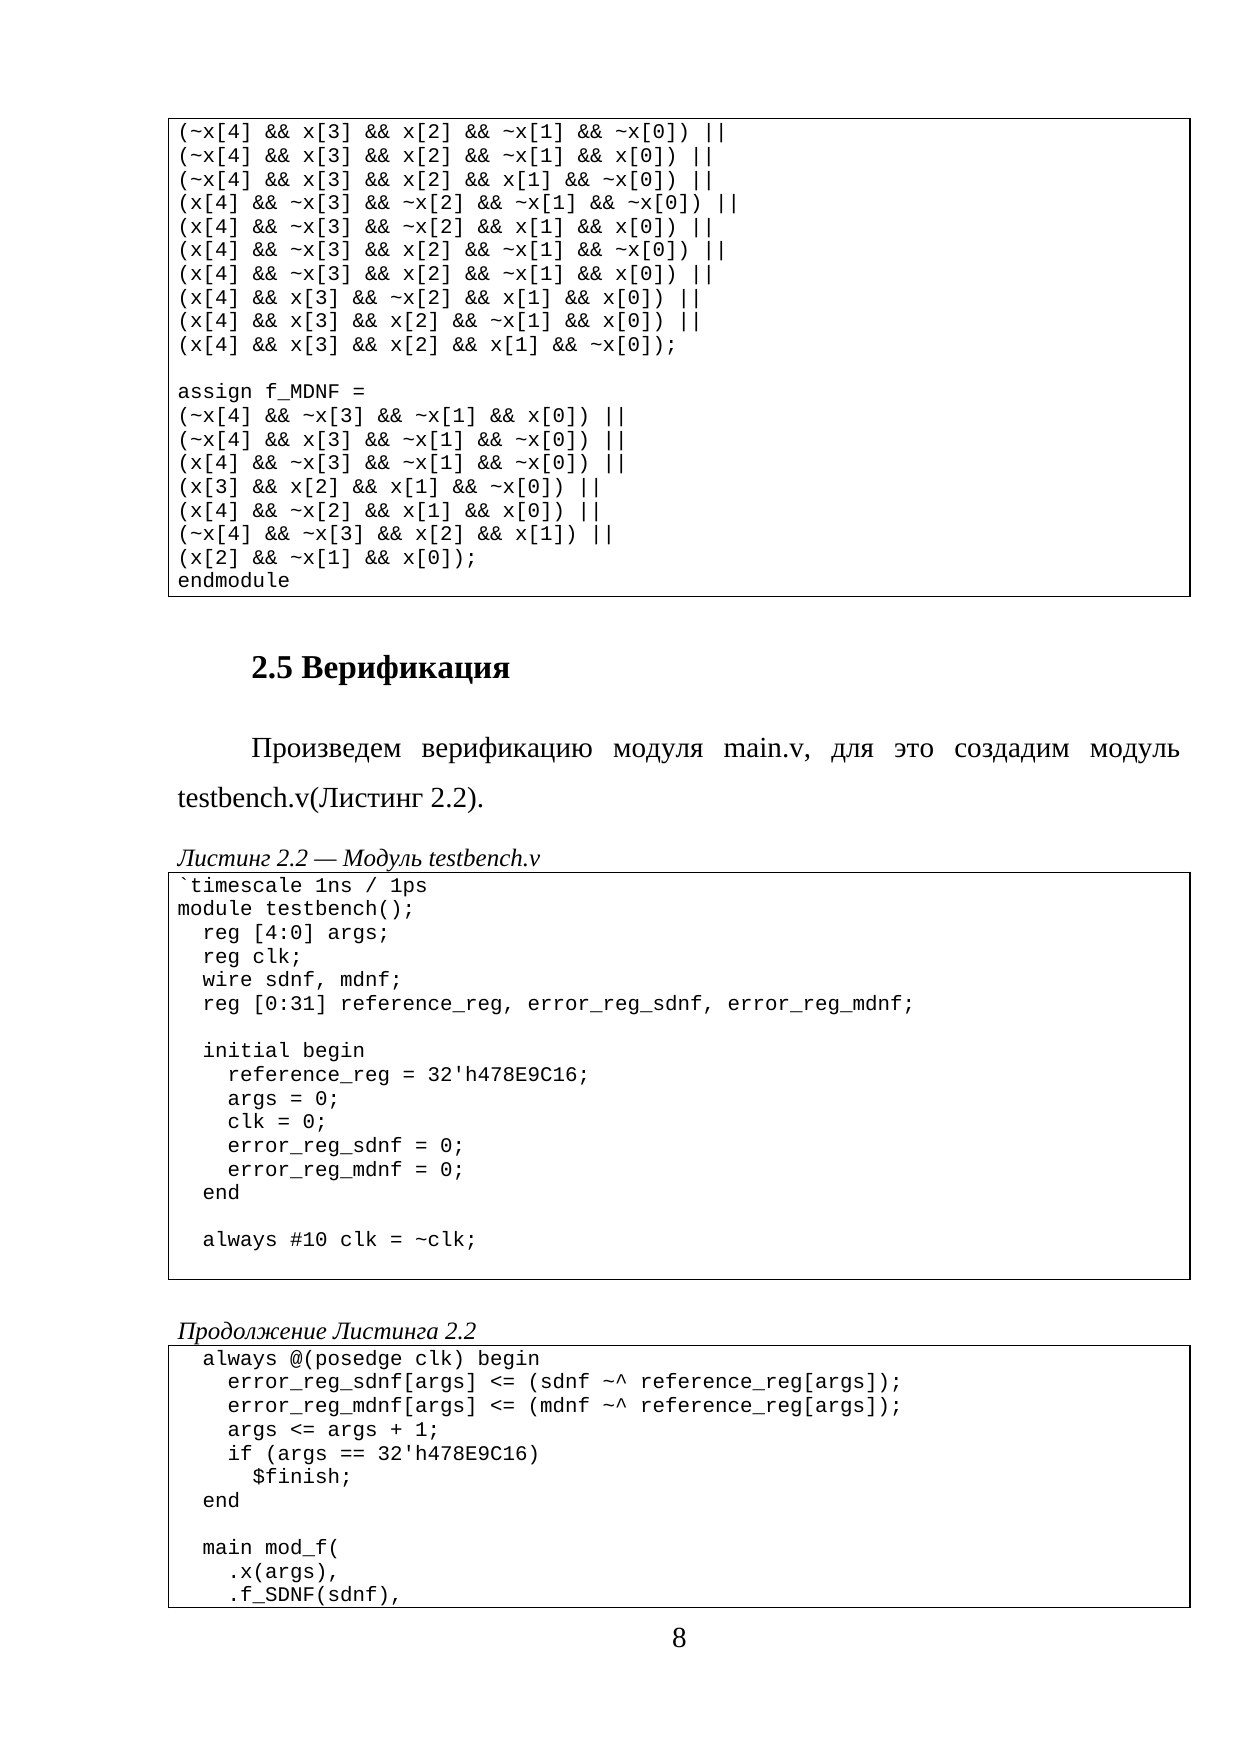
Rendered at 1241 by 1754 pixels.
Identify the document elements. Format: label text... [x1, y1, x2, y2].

text error_reg_mdnf = 0; [177, 1158, 1181, 1182]
text (x[4] && ~x[3] && ~x[1] && ~x[0]) || [177, 452, 1181, 476]
text (x[2] && ~x[1] && x[0]); [177, 547, 1181, 567]
text always #10 clk = ~clk; [177, 1229, 1181, 1253]
text (~x[4] && ~x[3] && ~x[1] && x[0]) || [177, 405, 1181, 429]
text initial begin [177, 1040, 1181, 1064]
text args <= args + 1; [177, 1419, 1181, 1442]
text (x[4] && ~x[3] && ~x[2] && x[1] && x[0]) || [177, 216, 1181, 239]
text (x[4] && ~x[3] && x[2] && ~x[1] && ~x[0]) || [177, 239, 1181, 263]
text end [177, 1490, 1181, 1513]
text always @(posedge clk) begin [169, 1346, 1189, 1372]
text (~x[4] && x[3] && x[2] && ~x[1] && ~x[0]) || [169, 119, 1189, 145]
text (~x[4] && x[3] && ~x[1] && ~x[0]) || [177, 429, 1181, 452]
text reg [0:31] reference_reg, error_reg_sdnf, error_reg_mdnf; [177, 993, 1181, 1017]
text main mod_f( [177, 1537, 1181, 1561]
text (~x[4] && ~x[3] && x[2] && x[1]) || [177, 523, 1181, 547]
text module testbench(); [177, 898, 1181, 922]
text (x[4] && x[3] && ~x[2] && x[1] && x[0]) || [177, 287, 1181, 310]
text (~x[4] && x[3] && x[2] && x[1] && ~x[0]) || [177, 168, 1181, 192]
text `timescale 1ns / 1ps [169, 873, 1189, 898]
text (x[4] && x[3] && x[2] && ~x[1] && x[0]) || [177, 310, 1181, 334]
text wire sdnf, mdnf; [177, 969, 1181, 993]
text Продолжение Листинга 2.2 [177, 1316, 1181, 1345]
text (x[4] && ~x[2] && x[1] && x[0]) || [177, 499, 1181, 523]
text assign f_MDNF = [177, 381, 1181, 405]
text .f_SDNF(sdnf), [177, 1584, 1181, 1607]
text clk = 0; [177, 1111, 1181, 1135]
subtitle 2.5 Верификация [177, 647, 1181, 686]
text (x[4] && ~x[3] && ~x[2] && ~x[1] && ~x[0]) || [177, 192, 1181, 216]
text (x[4] && ~x[3] && x[2] && ~x[1] && x[0]) || [177, 263, 1181, 287]
text .x(args), [177, 1561, 1181, 1584]
text endmodule [169, 567, 1189, 596]
text reg [4:0] args; [177, 922, 1181, 946]
text (x[3] && x[2] && x[1] && ~x[0]) || [177, 476, 1181, 499]
text args = 0; [177, 1088, 1181, 1111]
text reg clk; [177, 946, 1181, 969]
text error_reg_sdnf = 0; [177, 1135, 1181, 1158]
text end [177, 1182, 1181, 1206]
text if (args == 32'h478E9C16) [177, 1442, 1181, 1466]
text Произведем верификацию модуля main.v, для это создадим модуль testbench.v(Листинг 2.2). [177, 730, 1181, 814]
text (x[4] && x[3] && x[2] && x[1] && ~x[0]); [177, 334, 1181, 358]
text error_reg_mdnf[args] <= (mdnf ~^ reference_reg[args]); [177, 1395, 1181, 1419]
text $finish; [177, 1466, 1181, 1490]
text (~x[4] && x[3] && x[2] && ~x[1] && x[0]) || [177, 145, 1181, 168]
text reference_reg = 32'h478E9C16; [177, 1064, 1181, 1088]
text error_reg_sdnf[args] <= (sdnf ~^ reference_reg[args]); [177, 1372, 1181, 1395]
text Листинг 2.2 — Модуль testbench.v [177, 843, 1181, 872]
